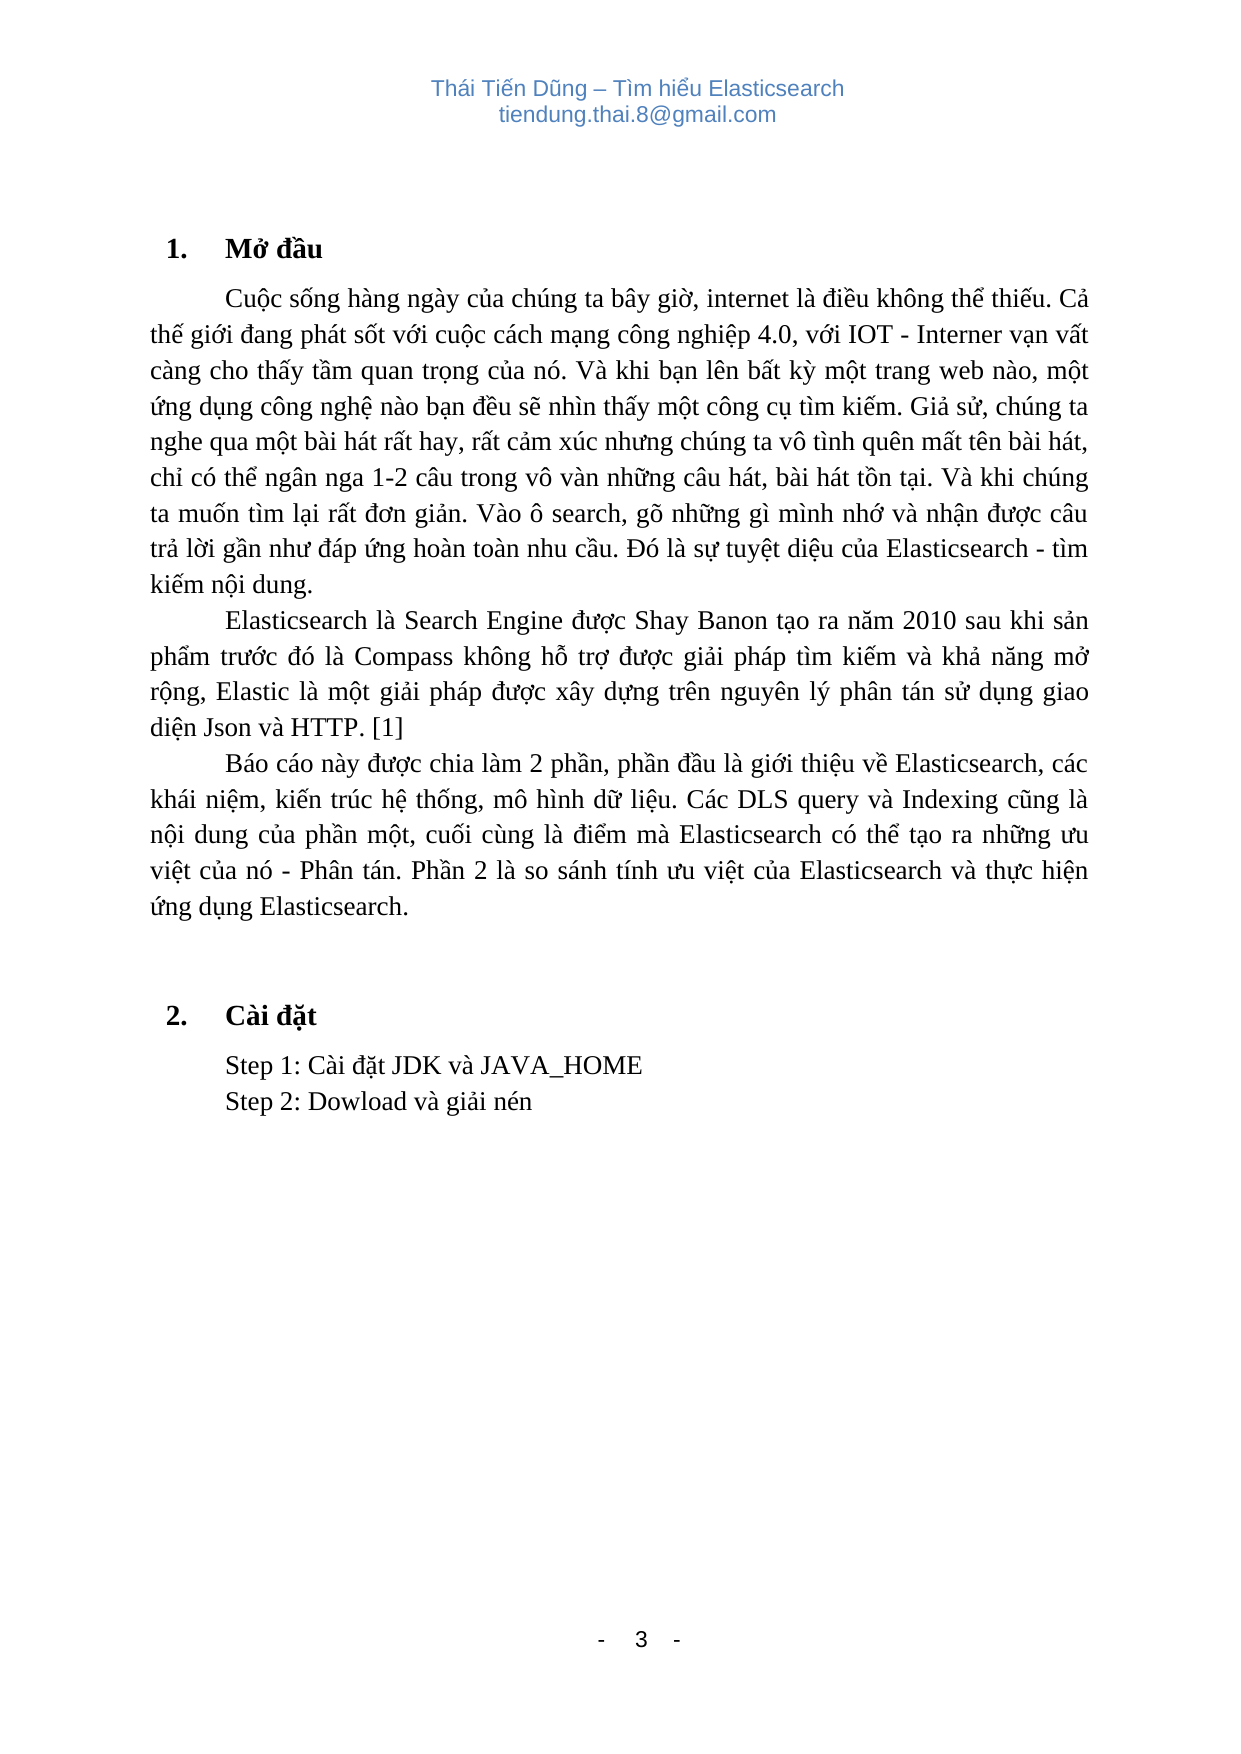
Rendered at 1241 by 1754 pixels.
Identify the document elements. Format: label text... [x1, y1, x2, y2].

subtitle Mở đầu [187, 231, 1090, 265]
text Step 2: Dowload và giải nén [150, 1085, 1090, 1116]
text Báo cáo này được chia làm 2 phần, phần đầu là giới thiệu về Elasticsearch, các khái niệm, kiến trúc hệ thống, mô hình dữ liệu. Các DLS query và Indexing cũng là nội dung của phần một, cuối cùng là điểm mà Elasticsearch có thể tạo ra những ưu việt của nó - Phân tán. Phần 2 là so sánh tính ưu việt của Elasticsearch và thực hiện ứng dụng Elasticsearch. [150, 747, 1090, 921]
text Cuộc sống hàng ngày của chúng ta bây giờ, internet là điều không thể thiếu. Cả thế giới đang phát sốt với cuộc cách mạng công nghiệp 4.0, với IOT - Interner vạn vất càng cho thấy tầm quan trọng của nó. Và khi bạn lên bất kỳ một trang web nào, một ứng dụng công nghệ nào bạn đều sẽ nhìn thấy một công cụ tìm kiếm. Giả sử, chúng ta nghe qua một bài hát rất hay, rất cảm xúc nhưng chúng ta vô tình quên mất tên bài hát, chỉ có thể ngân nga 1-2 câu trong vô vàn những câu hát, bài hát tồn tại. Và khi chúng ta muốn tìm lại rất đơn giản. Vào ô search, gõ những gì mình nhớ và nhận được câu trả lời gần như đáp ứng hoàn toàn nhu cầu. Đó là sự tuyệt diệu của Elasticsearch - tìm kiếm nội dung. [150, 282, 1090, 599]
text Step 1: Cài đặt JDK và JAVA_HOME [150, 1049, 1090, 1080]
subtitle Cài đặt [187, 998, 1090, 1032]
text Elasticsearch là Search Engine được Shay Banon tạo ra năm 2010 sau khi sản phẩm trước đó là Compass không hỗ trợ được giải pháp tìm kiếm và khả năng mở rộng, Elastic là một giải pháp được xây dựng trên nguyên lý phân tán sử dụng giao diện Json và HTTP. [150, 604, 1090, 742]
